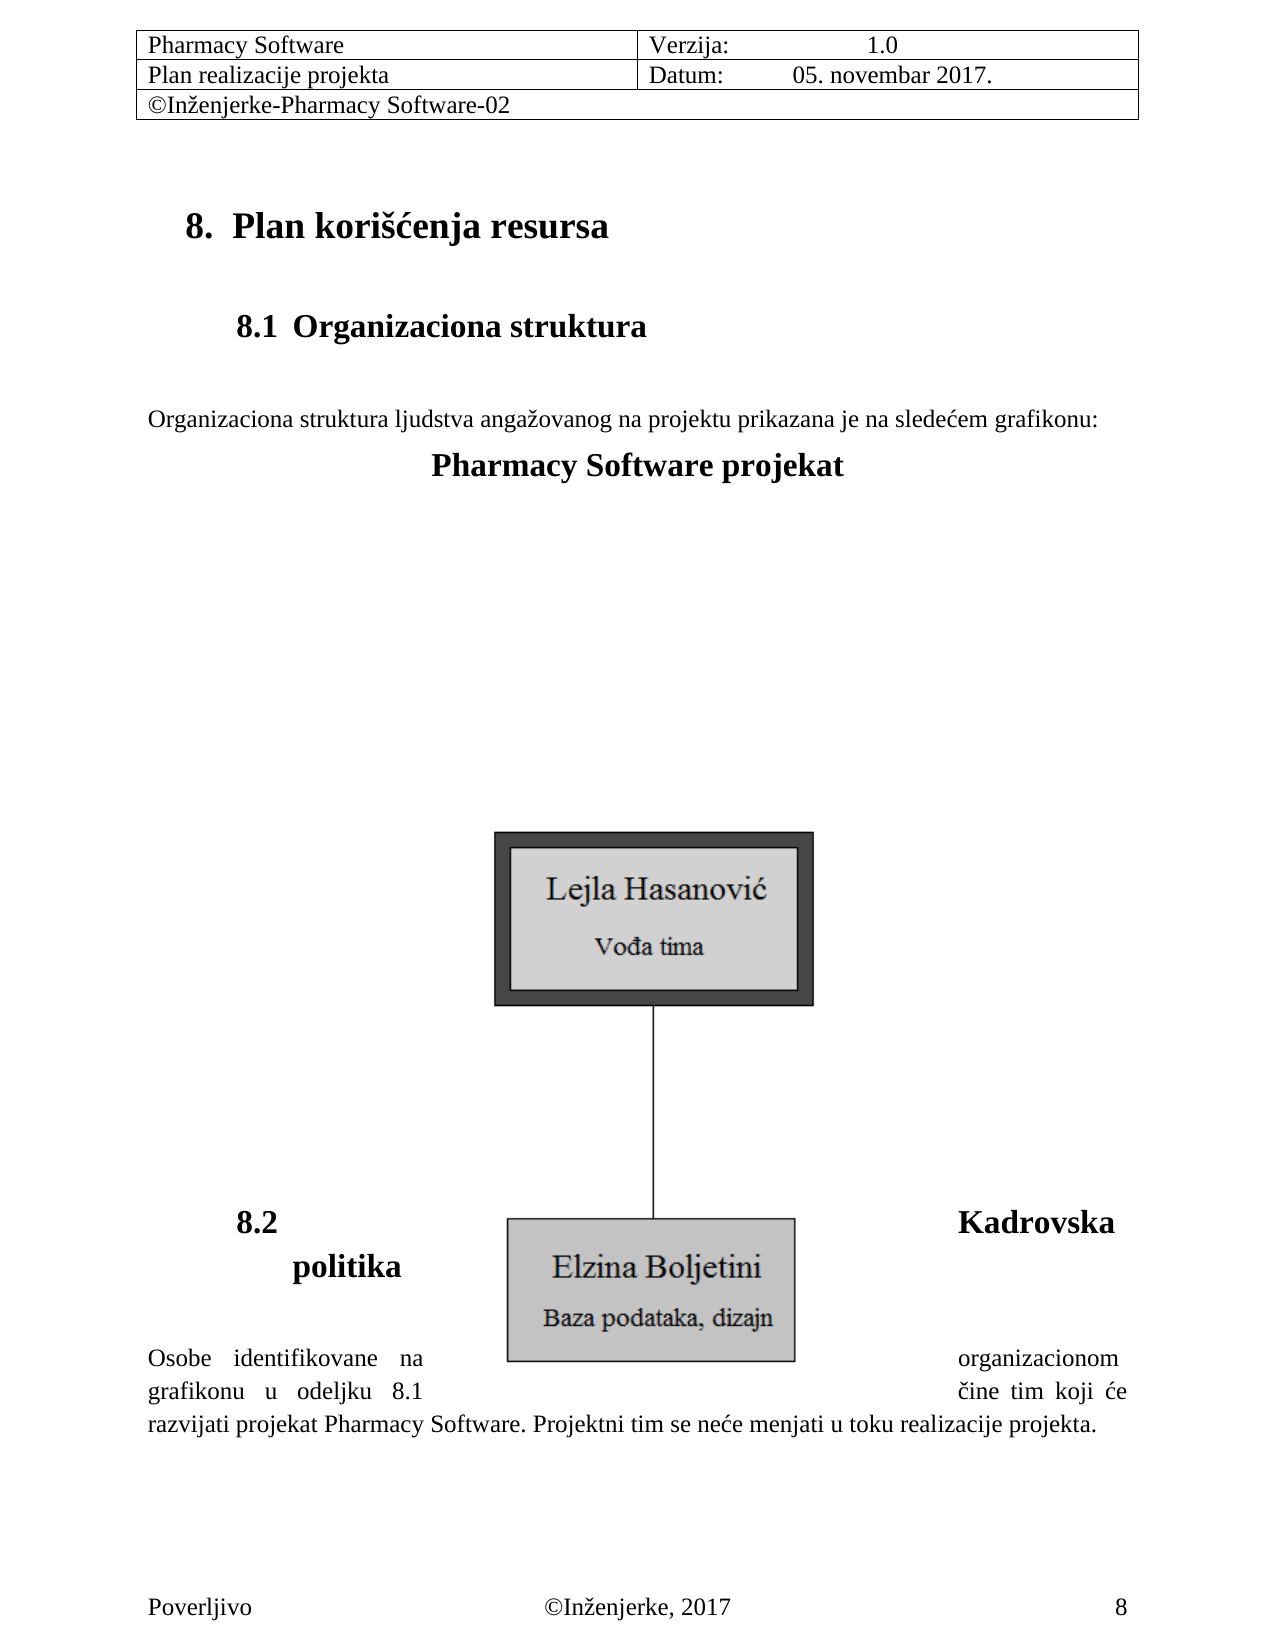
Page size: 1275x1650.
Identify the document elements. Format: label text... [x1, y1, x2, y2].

text Pharmacy Software projekat [148, 445, 1127, 483]
subtitle Organizaciona struktura [236, 307, 1127, 345]
subtitle Kadrovska politika [236, 1202, 442, 1284]
text Osobe identifikovane na organizacionom grafikonu u odeljku 8.1 čine tim koji će razvijati projekat Pharmacy Software. Projektni tim se neće menjati u toku realizacije projekta. [148, 1343, 1127, 1438]
subtitle Plan korišćenja resursa [185, 204, 1127, 247]
picture [442, 808, 939, 1408]
subtitle Kadrovska politika [939, 1202, 1127, 1284]
text Organizaciona struktura ljudstva angažovanog na projektu prikazana je na sledećem grafikonu: [148, 404, 1127, 432]
